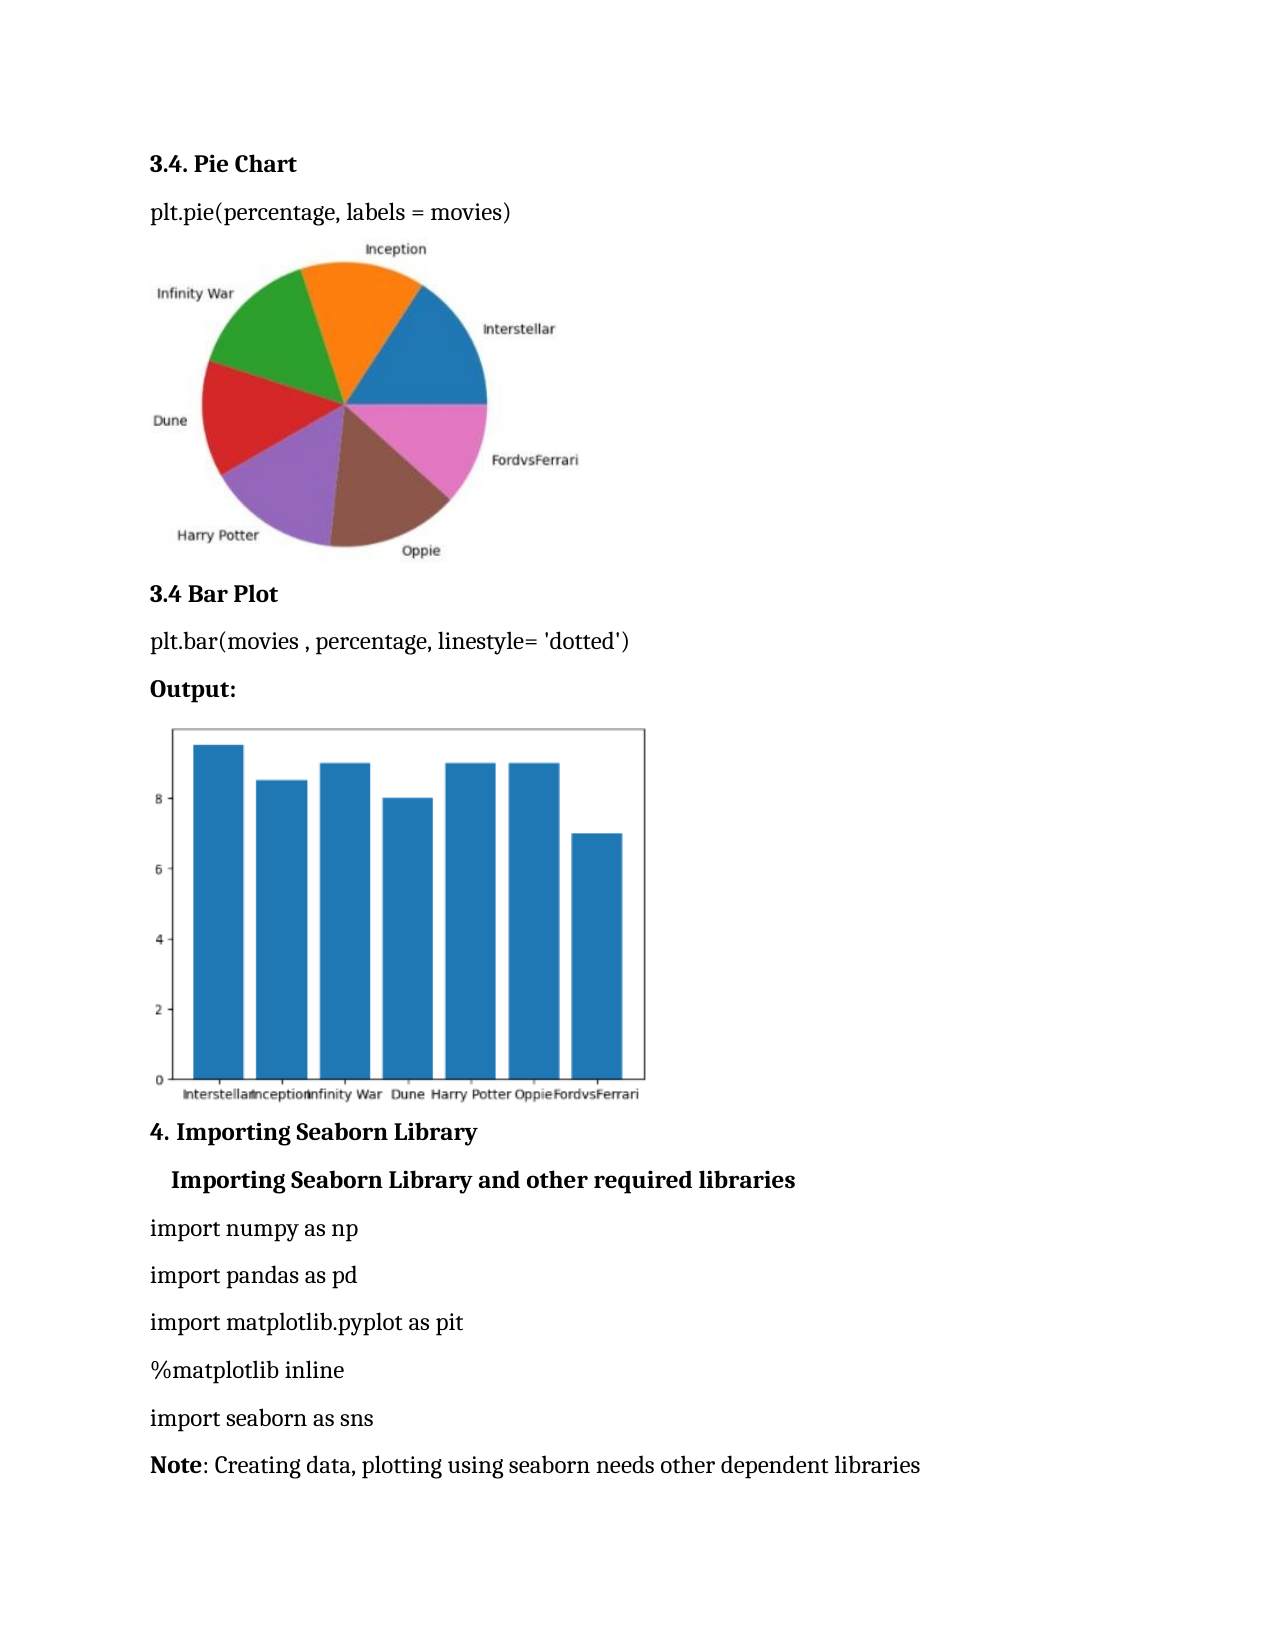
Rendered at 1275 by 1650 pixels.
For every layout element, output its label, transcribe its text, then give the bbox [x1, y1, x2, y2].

text import matplotlib.pyplot as pit [150, 1308, 1139, 1337]
subtitle 3.4. Pie Chart [150, 150, 1139, 179]
text import numpy as np import pandas as pd [150, 1213, 369, 1289]
text import seaborn as sns [150, 1404, 1139, 1432]
picture [150, 238, 582, 564]
text %matplotlib inline [150, 1356, 1139, 1385]
picture [155, 728, 647, 1103]
text plt.bar(movies , percentage, linestyle= 'dotted') [150, 627, 1139, 656]
text Note: Creating data, plotting using seaborn needs other dependent libraries [150, 1451, 1139, 1480]
subtitle Output: [150, 675, 1139, 704]
subtitle Importing Seaborn Library and other required libraries [133, 1166, 1139, 1194]
text plt.pie(percentage, labels = movies) [150, 198, 1139, 227]
